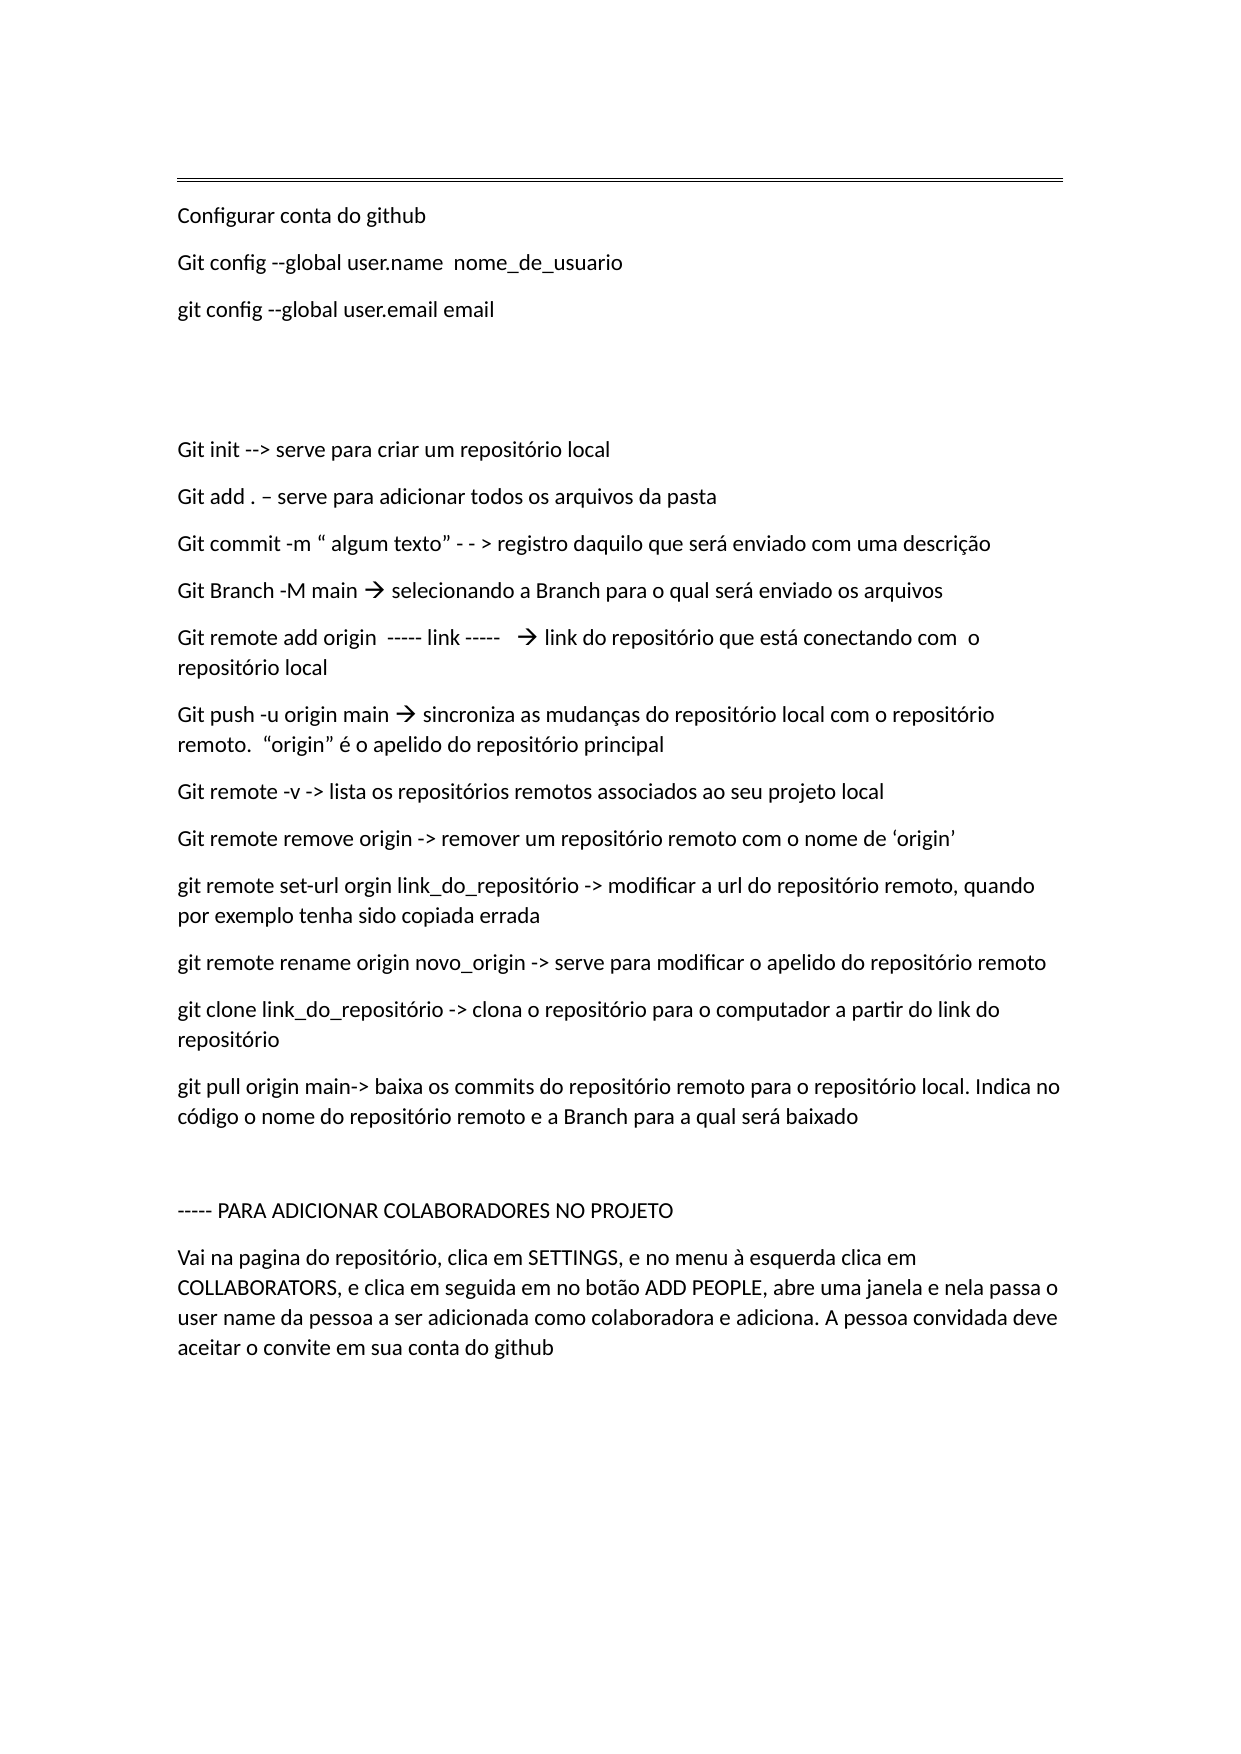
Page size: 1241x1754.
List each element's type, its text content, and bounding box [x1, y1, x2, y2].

text Git init --> serve para criar um repositório local [177, 436, 1063, 464]
text git config --global user.email email [177, 295, 1063, 323]
text git pull origin main-> baixa os commits do repositório remoto para o repositório local. Indica no código o nome do repositório remoto e a Branch para a qual será baixado [177, 1072, 1063, 1130]
text Configurar conta do github [177, 201, 1063, 229]
text Git commit -m “ algum texto” - - > registro daquilo que será enviado com uma descrição [177, 529, 1063, 557]
text Git remote remove origin -> remover um repositório remoto com o nome de ‘origin’ [177, 824, 1063, 852]
text Git remote -v -> lista os repositórios remotos associados ao seu projeto local [177, 777, 1063, 805]
text git clone link_do_repositório -> clona o repositório para o computador a partir do link do repositório [177, 995, 1063, 1053]
text Git push -u origin main sincroniza as mudanças do repositório local com o repositório remoto. “origin” é o apelido do repositório principal [177, 700, 1063, 758]
text Git Branch -M main selecionando a Branch para o qual será enviado os arquivos [177, 576, 1063, 604]
text git remote set-url orgin link_do_repositório -> modificar a url do repositório remoto, quando por exemplo tenha sido copiada errada [177, 871, 1063, 929]
text Vai na pagina do repositório, clica em SETTINGS, e no menu à esquerda clica em COLLABORATORS, e clica em seguida em no botão ADD PEOPLE, abre uma janela e nela passa o user name da pessoa a ser adicionada como colaboradora e adiciona. A pessoa convidada deve aceitar o convite em sua conta do github [177, 1243, 1063, 1362]
text ----- PARA ADICIONAR COLABORADORES NO PROJETO [177, 1196, 1063, 1224]
text Git remote add origin ----- link ----- link do repositório que está conectando com o repositório local [177, 623, 1063, 681]
text Git config --global user.name nome_de_usuario [177, 248, 1063, 276]
text git remote rename origin novo_origin -> serve para modificar o apelido do repositório remoto [177, 948, 1063, 976]
text Git add . – serve para adicionar todos os arquivos da pasta [177, 482, 1063, 511]
